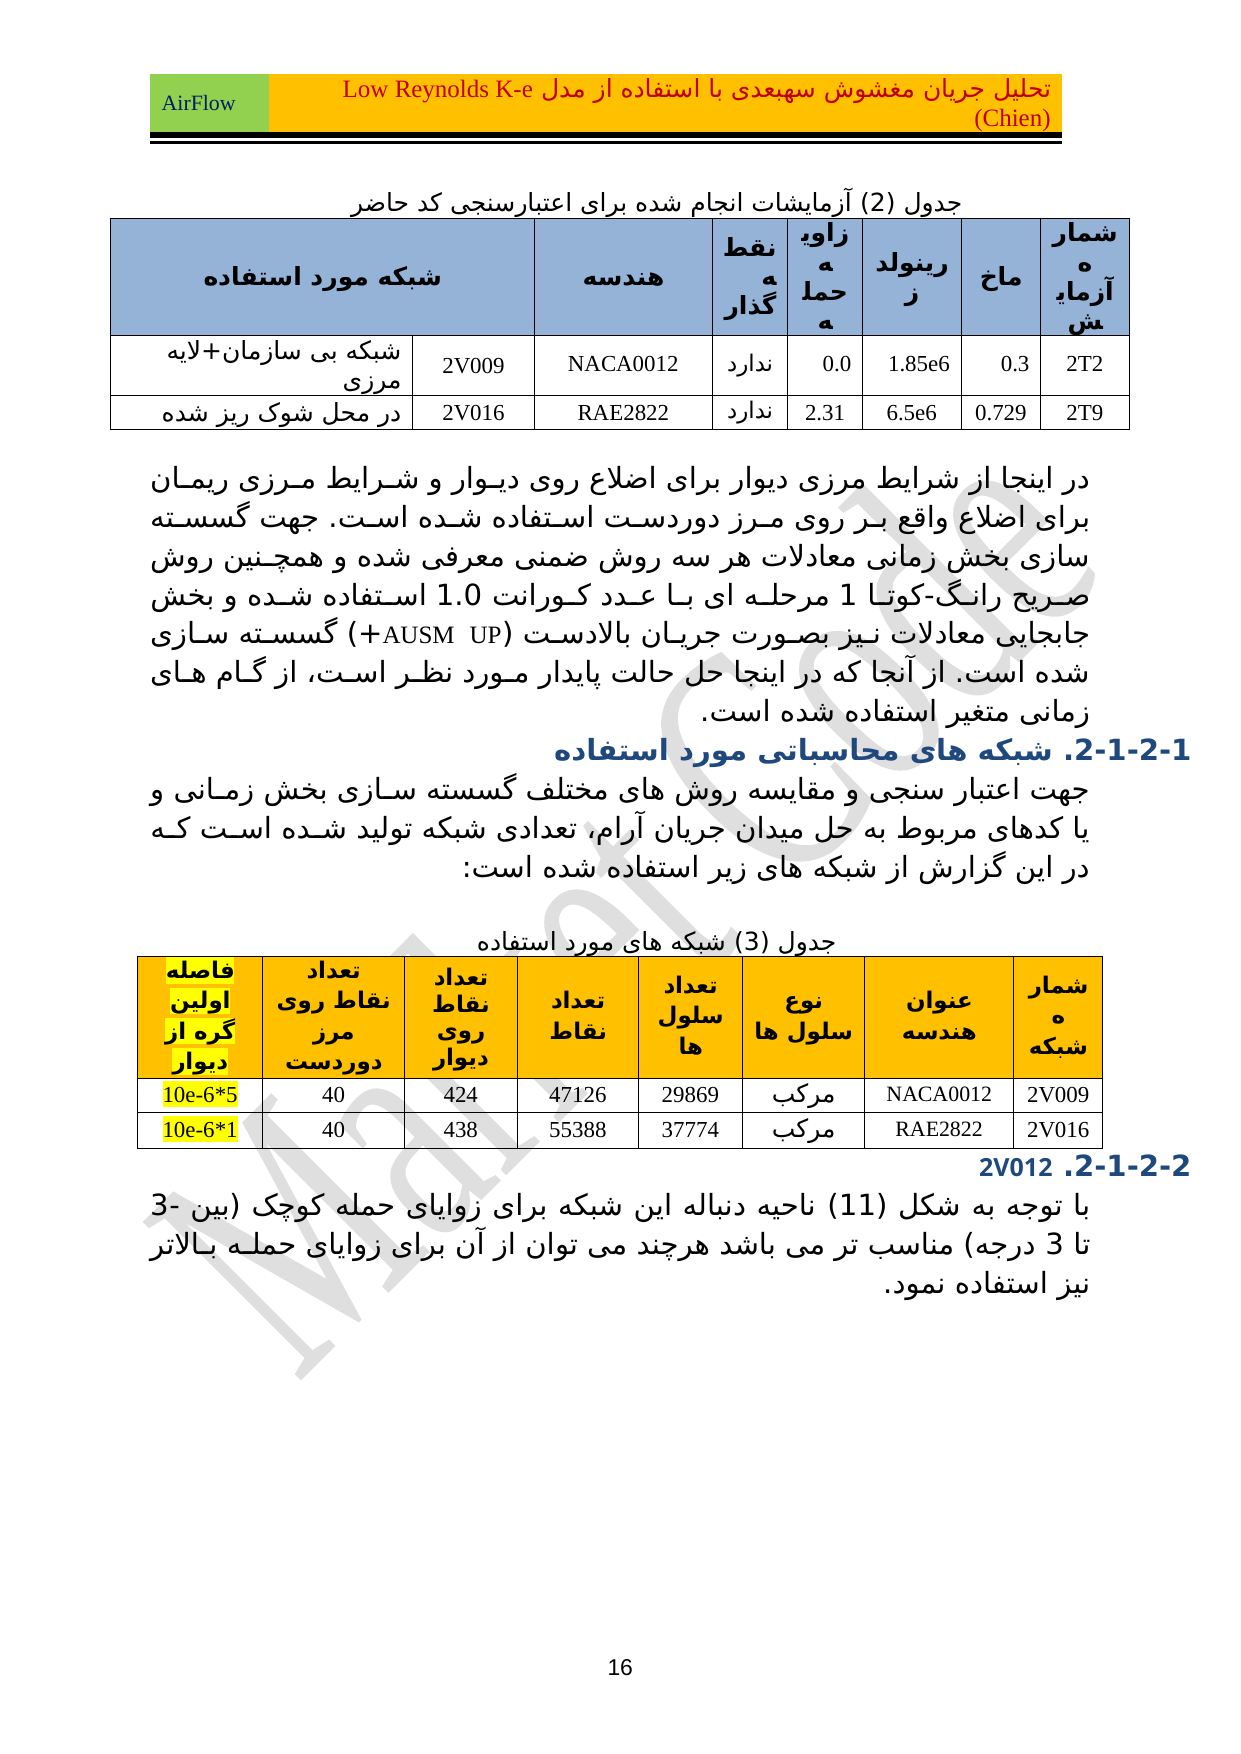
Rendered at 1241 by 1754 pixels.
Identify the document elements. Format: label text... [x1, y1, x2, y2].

table_cell 2.31 [788, 396, 862, 429]
text در اینجا از شرایط مرزی دیوار برای اضلاع روی دیوار و شرایط مرزی ریمان برای اضلاع واقع بر روی مرز دوردست استفاده شده است. جهت گسسته سازی بخش زمانی معادلات هر سه روش ضمنی معرفی شده و همچنین روش صریح رانگ-کوتا 1 مرحله ای با عدد کورانت 1.0 استفاده شده و بخش جابجایی معادلات نیز بصورت جریان بالادست (AUSM UP+) گسسته سازی شده است. از آنجا که در اینجا حل حالت پایدار مورد نظر است، از گام های زمانی متغیر استفاده شده است. [150, 461, 1090, 729]
table_cell 1.85e6 [863, 336, 961, 394]
table_header تعداد نقاط روی دیوار [405, 957, 517, 1078]
table_cell 0.0 [788, 336, 862, 394]
table_cell ندارد [713, 396, 787, 429]
table_header شماره آزمایش [1041, 219, 1129, 335]
table_cell ندارد [713, 336, 787, 394]
table_header تعداد نقاط [518, 957, 638, 1078]
text جهت اعتبار سنجی و مقایسه روش های مختلف گسسته سازی بخش زمانی و یا کدهای مربوط به حل میدان جریان آرام، تعدادی شبکه تولید شده است که در این گزارش از شبکه های زیر استفاده شده است: [150, 773, 1090, 884]
table_header شبکه مورد استفاده [111, 219, 534, 335]
table_header فاصله اولین گره از دیوار [138, 957, 262, 1078]
table_cell 29869 [639, 1079, 742, 1112]
table_cell 40 [263, 1113, 404, 1148]
table_cell 2V009 [1014, 1079, 1102, 1112]
table_cell 2V016 [1014, 1113, 1102, 1148]
table_header نقطه گذار [713, 219, 787, 335]
table_cell 0.3 [962, 336, 1040, 394]
table_cell 6.5e6 [863, 396, 961, 429]
table_cell 2T9 [1041, 396, 1129, 429]
table_cell RAE2822 [865, 1113, 1013, 1148]
table_header شماره شبکه [1014, 957, 1102, 1078]
text با توجه به ‏شکل (11) ناحیه دنباله این شبکه برای زوایای حمله کوچک (بین -3 تا 3 درجه) مناسب تر می باشد هرچند می توان از آن برای زوایای حمله بالاتر نیز استفاده نمود. [150, 1189, 1090, 1301]
table_cell در محل شوک ریز شده [111, 396, 412, 429]
table_cell 2T2 [1041, 336, 1129, 394]
table_cell 1*10e-6 [138, 1113, 262, 1148]
table_header زاویه حمله [788, 219, 862, 335]
table_cell مرکب [743, 1079, 864, 1112]
table_cell شبکه بی سازمان+لایه مرزی [111, 336, 412, 394]
table_header تعداد نقاط روی مرز دوردست [263, 957, 404, 1078]
table_cell 438 [405, 1113, 517, 1148]
table_cell 37774 [639, 1113, 742, 1148]
table_header نوع سلول ها [743, 957, 864, 1078]
table_header رینولدز [863, 219, 961, 335]
table_cell مرکب [743, 1113, 864, 1148]
table_header ماخ [962, 219, 1040, 335]
table_cell NACA0012 [865, 1079, 1013, 1112]
table_cell 2V016 [413, 396, 534, 429]
table_cell 2V009 [413, 336, 534, 394]
table_cell NACA0012 [535, 336, 712, 394]
table_cell RAE2822 [535, 396, 712, 429]
table_header هندسه [535, 219, 712, 335]
text شبکه های محاسباتی مورد استفاده [150, 734, 1053, 768]
table_cell 0.729 [962, 396, 1040, 429]
table_cell 40 [263, 1079, 404, 1112]
text 2V012 [150, 1149, 1053, 1184]
text شبکه های مورد استفاده [150, 927, 1053, 956]
table_cell 424 [405, 1079, 517, 1112]
table_cell 47126 [518, 1079, 638, 1112]
text آزمایشات انجام شده برای اعتبارسنجی کد حاضر [150, 188, 1053, 217]
table_cell 5*10e-6 [138, 1079, 262, 1112]
table_header تعداد سلول ها [639, 957, 742, 1078]
table_cell 55388 [518, 1113, 638, 1148]
table_header عنوان هندسه [865, 957, 1013, 1078]
